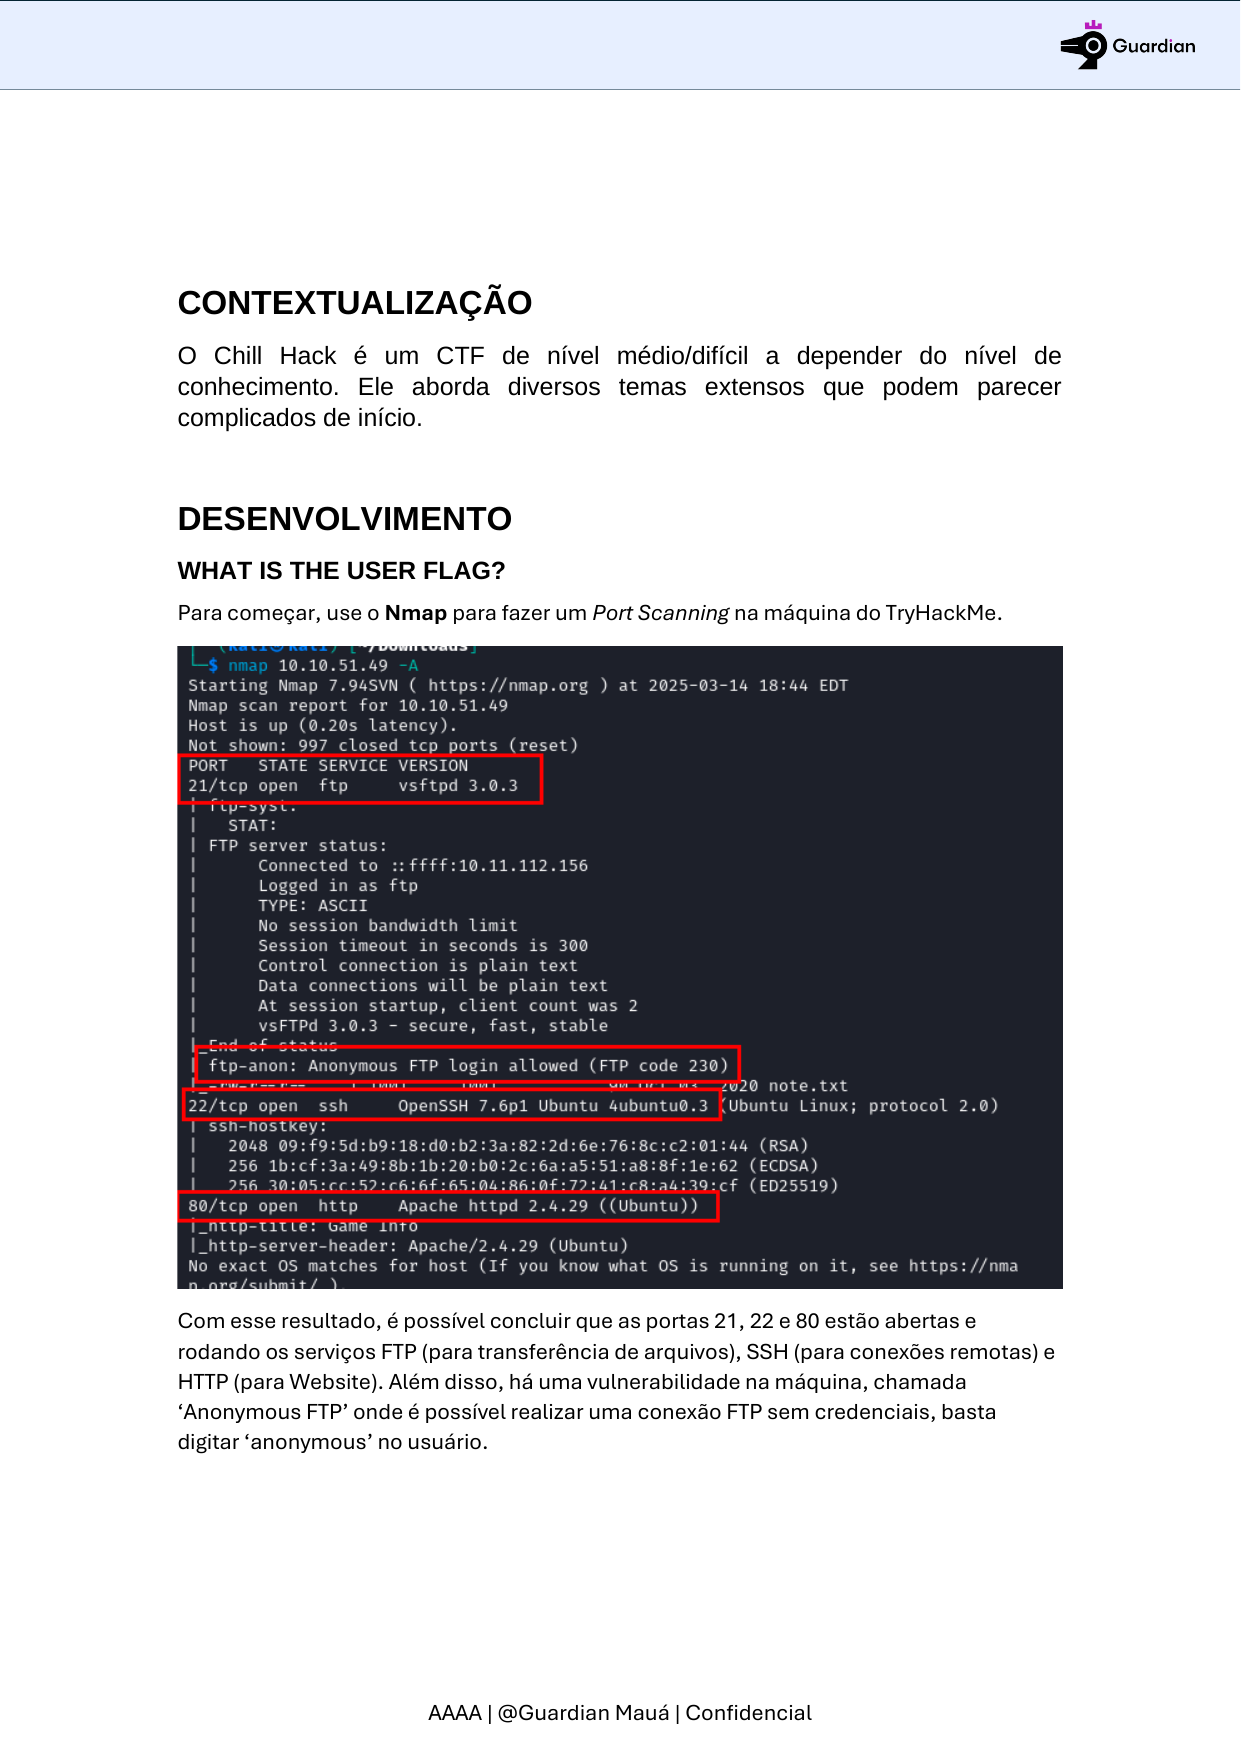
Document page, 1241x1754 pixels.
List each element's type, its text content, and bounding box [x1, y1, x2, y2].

text Com esse resultado, é possível concluir que as portas 21, 22 e 80 estão abertas e rodando os serviços FTP (para transferência de arquivos), SSH (para conexões remotas) e HTTP (para Website). Além disso, há uma vulnerabilidade na máquina, chamada ‘Anonymous FTP’ onde é possível realizar uma conexão FTP sem credenciais, basta digitar ‘anonymous’ no usuário. [177, 1307, 1063, 1456]
picture [0, 2, 1241, 90]
text Desenvolvimento [177, 498, 1063, 537]
text Contextualização [177, 283, 1063, 322]
text O Chill Hack é um CTF de nível médio/difícil a depender do nível de conhecimento. Ele aborda diversos temas extensos que podem parecer complicados de início. [177, 341, 1063, 432]
text Para começar, use o Nmap para fazer um Port Scanning na máquina do TryHackMe. [177, 599, 1063, 627]
picture [177, 646, 1063, 1289]
text What is the user flag? [177, 556, 1063, 585]
